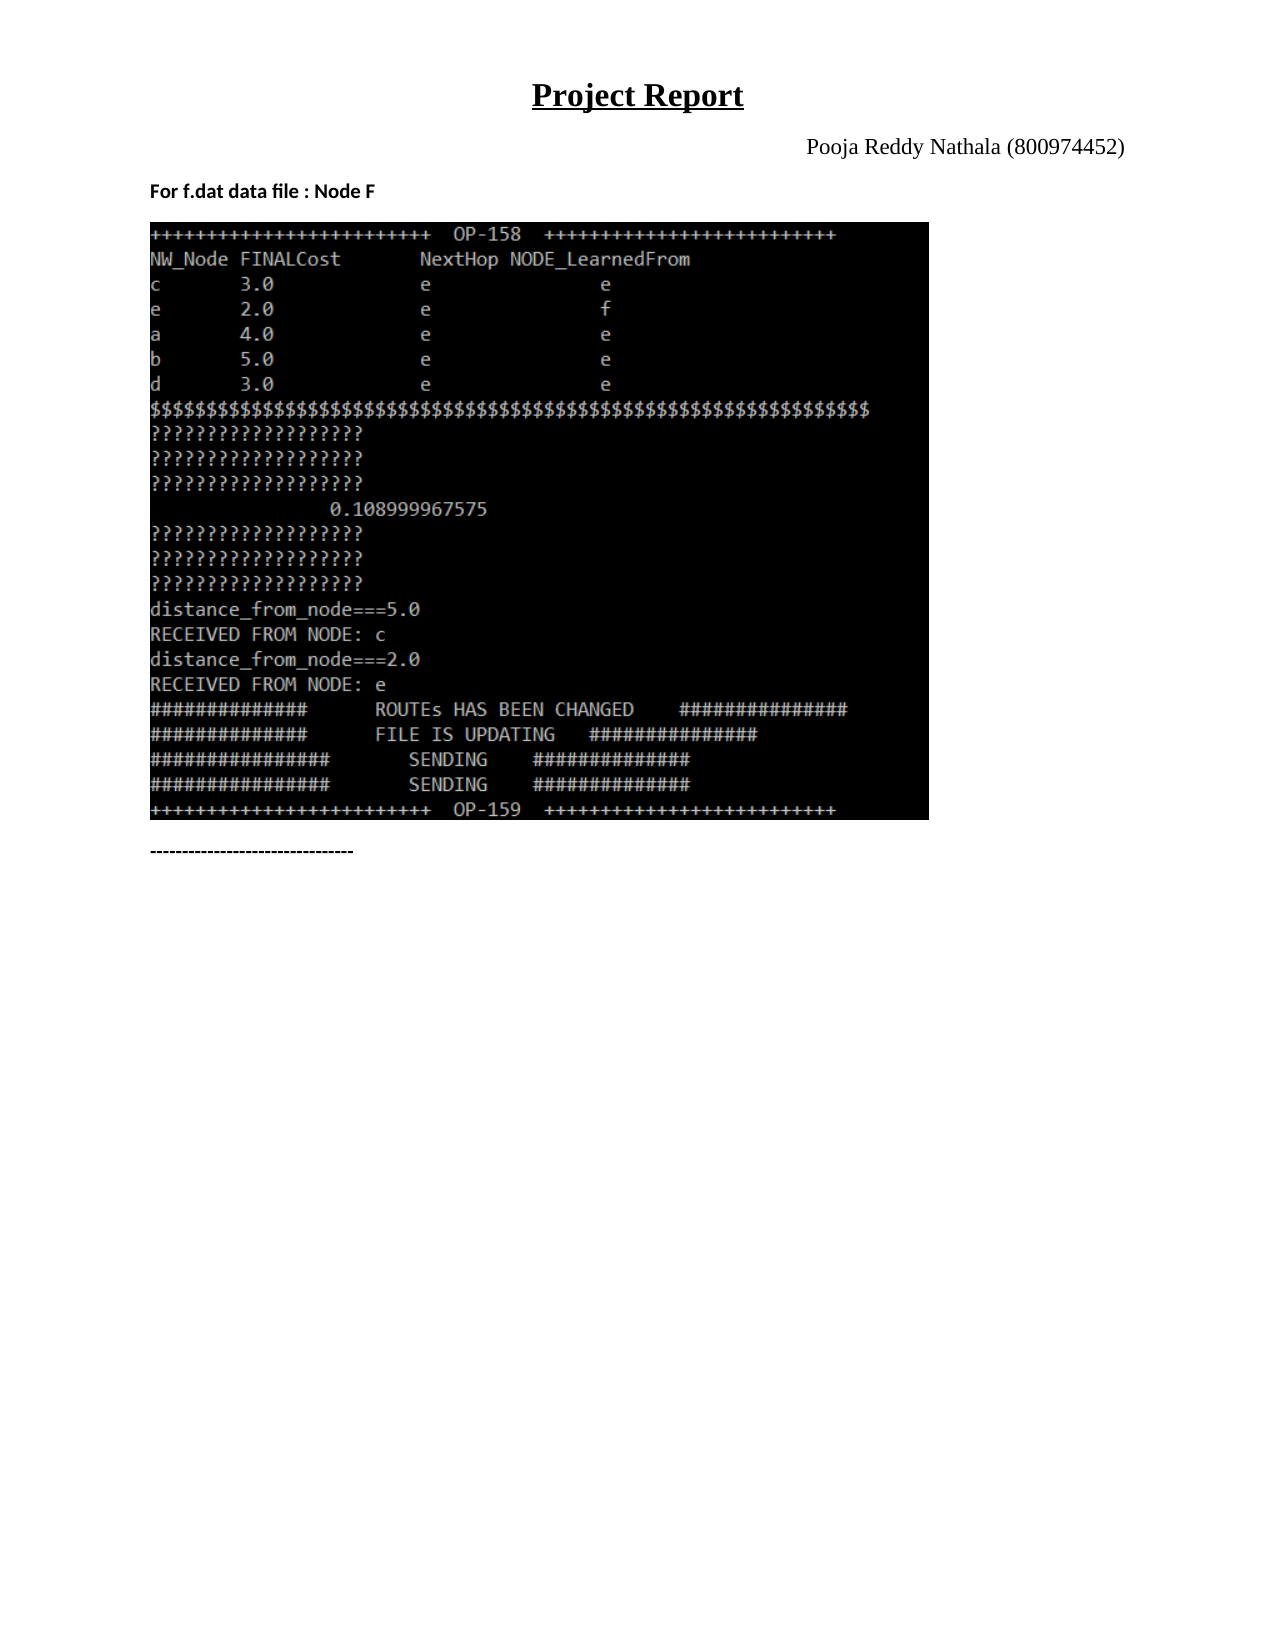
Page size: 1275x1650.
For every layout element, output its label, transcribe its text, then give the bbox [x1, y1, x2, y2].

text For f.dat data file : Node F [150, 178, 1125, 203]
picture [150, 222, 929, 820]
text -------------------------------- [150, 839, 1125, 864]
